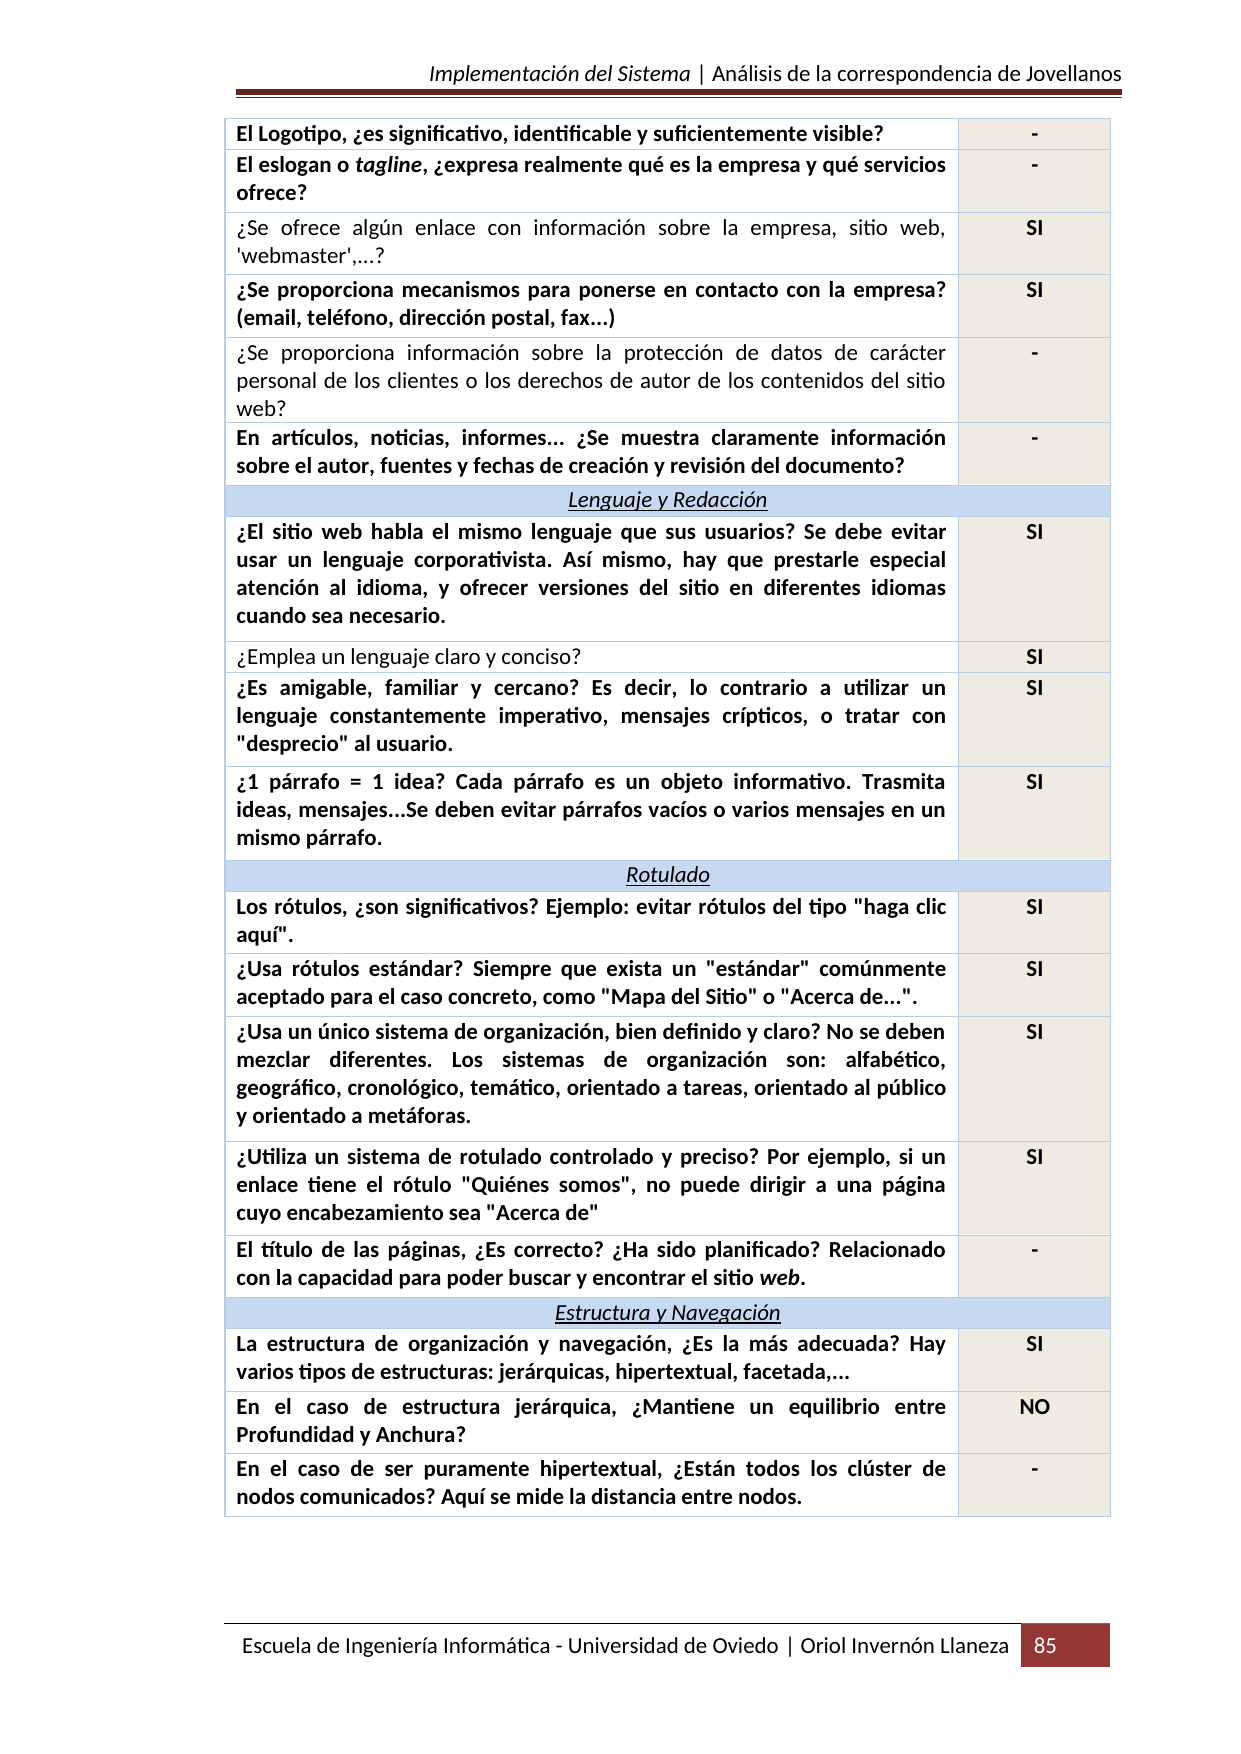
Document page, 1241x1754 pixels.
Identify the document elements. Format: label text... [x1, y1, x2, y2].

table_cell SI [959, 892, 1110, 953]
table_cell ¿El sitio web habla el mismo lenguaje que sus usuarios? Se debe evitar usar un lenguaje corporativista. Así mismo, hay que prestarle especial atención al idioma, y ofrecer versiones del sitio en diferentes idiomas cuando sea necesario. [226, 517, 958, 641]
table_cell SI [959, 642, 1110, 672]
table_cell NO [959, 1392, 1110, 1453]
table_cell - [959, 1236, 1110, 1297]
table_cell En artículos, noticias, informes... ¿Se muestra claramente información sobre el autor, fuentes y fechas de creación y revisión del documento? [226, 423, 958, 484]
table_cell - [959, 150, 1110, 212]
table_cell ¿Se ofrece algún enlace con información sobre la empresa, sitio web, 'webmaster',...? [226, 213, 958, 274]
table_cell En el caso de estructura jerárquica, ¿Mantiene un equilibrio entre Profundidad y Anchura? [226, 1392, 958, 1453]
table_cell El título de las páginas, ¿Es correcto? ¿Ha sido planificado? Relacionado con la capacidad para poder buscar y encontrar el sitio web. [226, 1236, 958, 1297]
table_cell Lenguaje y Redacción [226, 486, 1110, 516]
table_cell ¿Emplea un lenguaje claro y conciso? [226, 642, 958, 672]
table_cell Rotulado [226, 861, 1110, 891]
table_cell ¿Es amigable, familiar y cercano? Es decir, lo contrario a utilizar un lenguaje constantemente imperativo, mensajes crípticos, o tratar con "desprecio" al usuario. [226, 673, 958, 766]
table_cell SI [959, 517, 1110, 641]
table_cell - [959, 423, 1110, 484]
table_cell Estructura y Navegación [226, 1298, 1110, 1328]
table_cell SI [959, 673, 1110, 766]
table_cell El eslogan o tagline, ¿expresa realmente qué es la empresa y qué servicios ofrece? [226, 150, 958, 212]
table_cell La estructura de organización y navegación, ¿Es la más adecuada? Hay varios tipos de estructuras: jerárquicas, hipertextual, facetada,... [226, 1329, 958, 1391]
table_cell - [959, 119, 1110, 149]
table_cell ¿1 párrafo = 1 idea? Cada párrafo es un objeto informativo. Trasmita ideas, mensajes...Se deben evitar párrafos vacíos o varios mensajes en un mismo párrafo. [226, 767, 958, 859]
table_cell SI [959, 275, 1110, 337]
table_cell - [959, 1454, 1110, 1516]
table_cell SI [959, 1329, 1110, 1391]
table_cell ¿Usa rótulos estándar? Siempre que exista un "estándar" comúnmente aceptado para el caso concreto, como "Mapa del Sitio" o "Acerca de...". [226, 954, 958, 1016]
table_cell SI [959, 767, 1110, 859]
table_cell - [959, 338, 1110, 422]
table_cell SI [959, 1017, 1110, 1141]
table_cell ¿Se proporciona información sobre la protección de datos de carácter personal de los clientes o los derechos de autor de los contenidos del sitio web? [226, 338, 958, 422]
table_cell ¿Usa un único sistema de organización, bien definido y claro? No se deben mezclar diferentes. Los sistemas de organización son: alfabético, geográfico, cronológico, temático, orientado a tareas, orientado al público y orientado a metáforas. [226, 1017, 958, 1141]
table_cell En el caso de ser puramente hipertextual, ¿Están todos los clúster de nodos comunicados? Aquí se mide la distancia entre nodos. [226, 1454, 958, 1516]
table_cell SI [959, 954, 1110, 1016]
table_cell ¿Utiliza un sistema de rotulado controlado y preciso? Por ejemplo, si un enlace tiene el rótulo "Quiénes somos", no puede dirigir a una página cuyo encabezamiento sea "Acerca de" [226, 1142, 958, 1234]
table_cell El Logotipo, ¿es significativo, identificable y suficientemente visible? [226, 119, 958, 149]
table_cell SI [959, 213, 1110, 274]
table_cell Los rótulos, ¿son significativos? Ejemplo: evitar rótulos del tipo "haga clic aquí". [226, 892, 958, 953]
table_cell ¿Se proporciona mecanismos para ponerse en contacto con la empresa? (email, teléfono, dirección postal, fax...) [226, 275, 958, 337]
table_cell SI [959, 1142, 1110, 1234]
